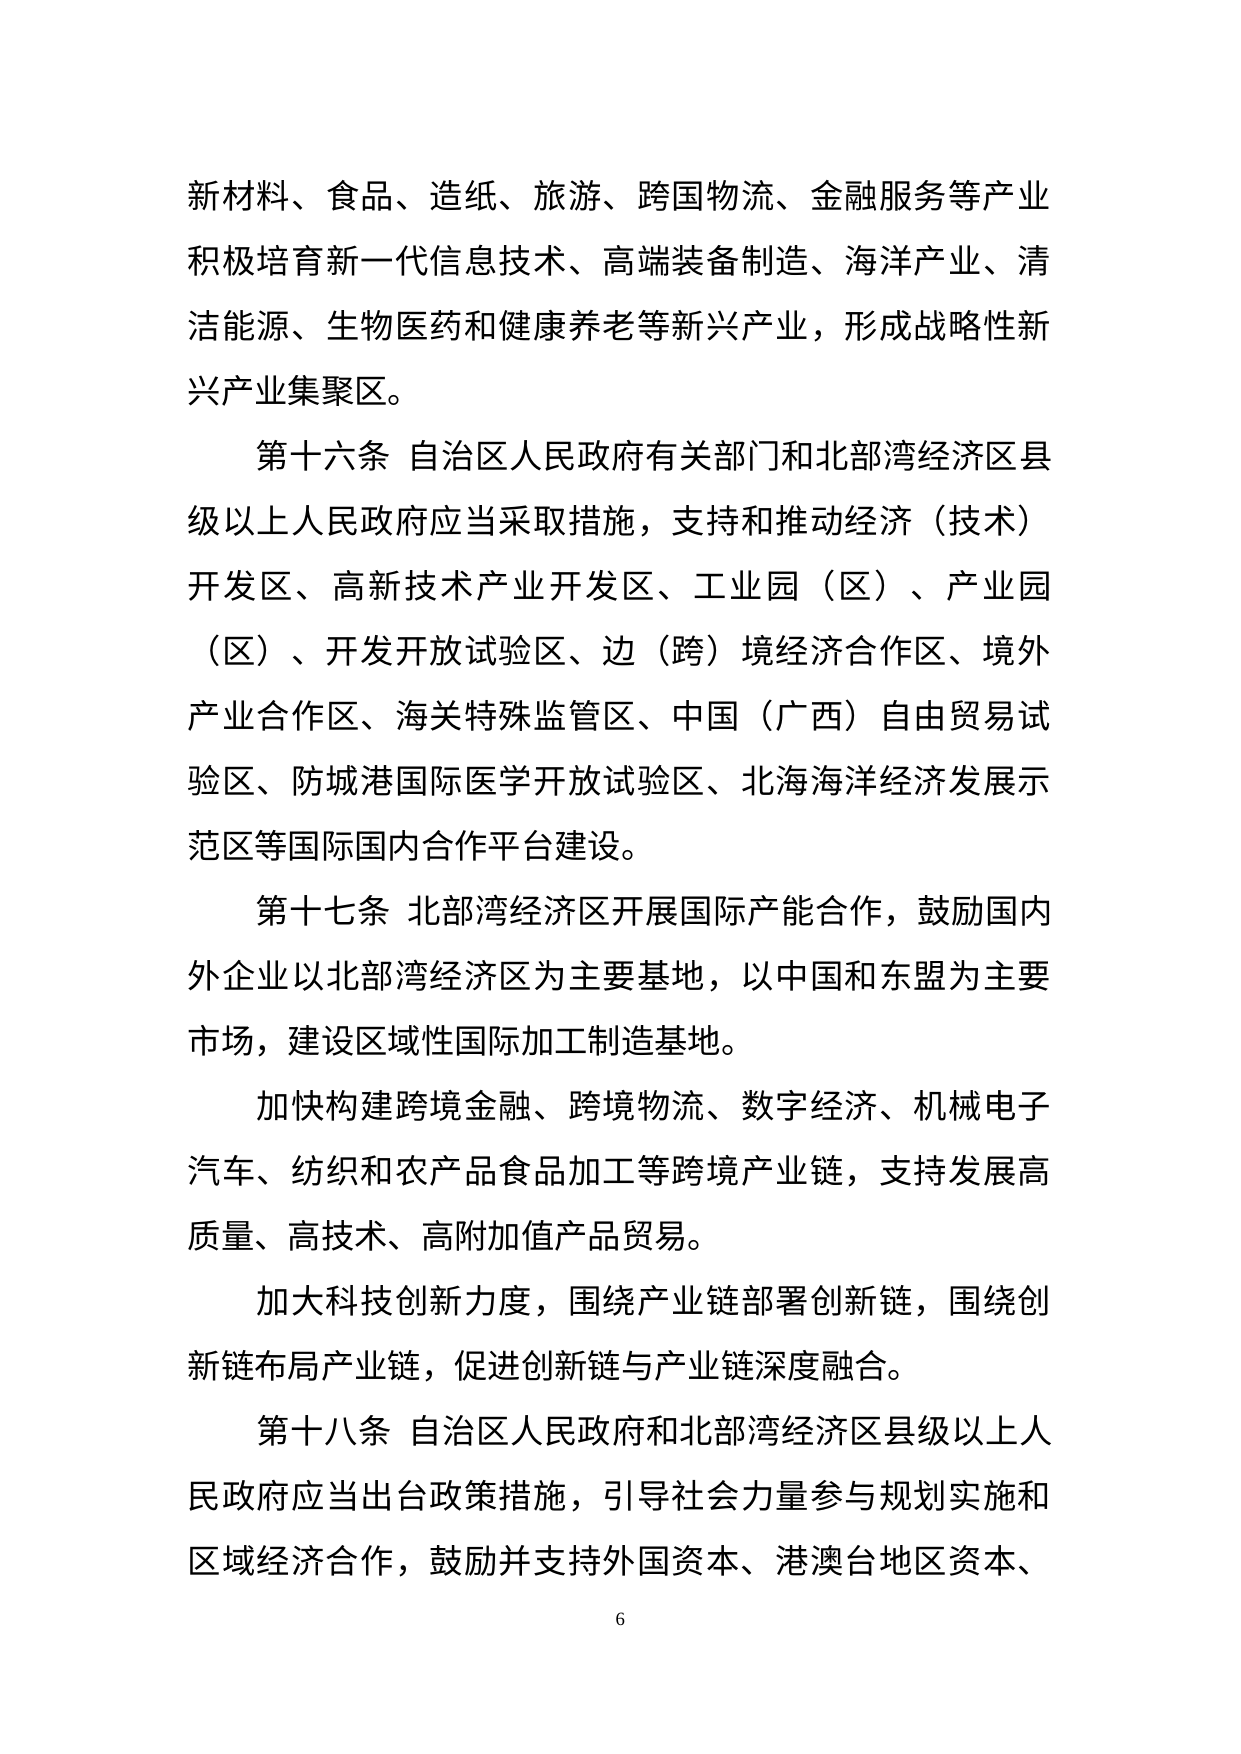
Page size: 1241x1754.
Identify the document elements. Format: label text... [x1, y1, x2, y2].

text 加大科技创新力度，围绕产业链部署创新链，围绕创新链布局产业链，促进创新链与产业链深度融合。 [187, 1267, 1053, 1397]
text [187, 162, 1053, 422]
text 加快构建跨境金融、跨境物流、数字经济、机械电子、汽车、纺织和农产品食品加工等跨境产业链，支持发展高质量、高技术、高附加值产品贸易。 [187, 1072, 1053, 1267]
text 第十六条 自治区人民政府有关部门和北部湾经济区县级以上人民政府应当采取措施，支持和推动经济（技术）开发区、高新技术产业开发区、工业园（区）、产业园（区）、开发开放试验区、边（跨）境经济合作区、境外产业合作区、海关特殊监管区、中国（广西）自由贸易试验区、防城港国际医学开放试验区、北海海洋经济发展示范区等国际国内合作平台建设。 [187, 422, 1053, 877]
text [187, 1397, 1053, 1592]
text 第十七条 北部湾经济区开展国际产能合作，鼓励国内外企业以北部湾经济区为主要基地，以中国和东盟为主要市场，建设区域性国际加工制造基地。 [187, 877, 1053, 1072]
